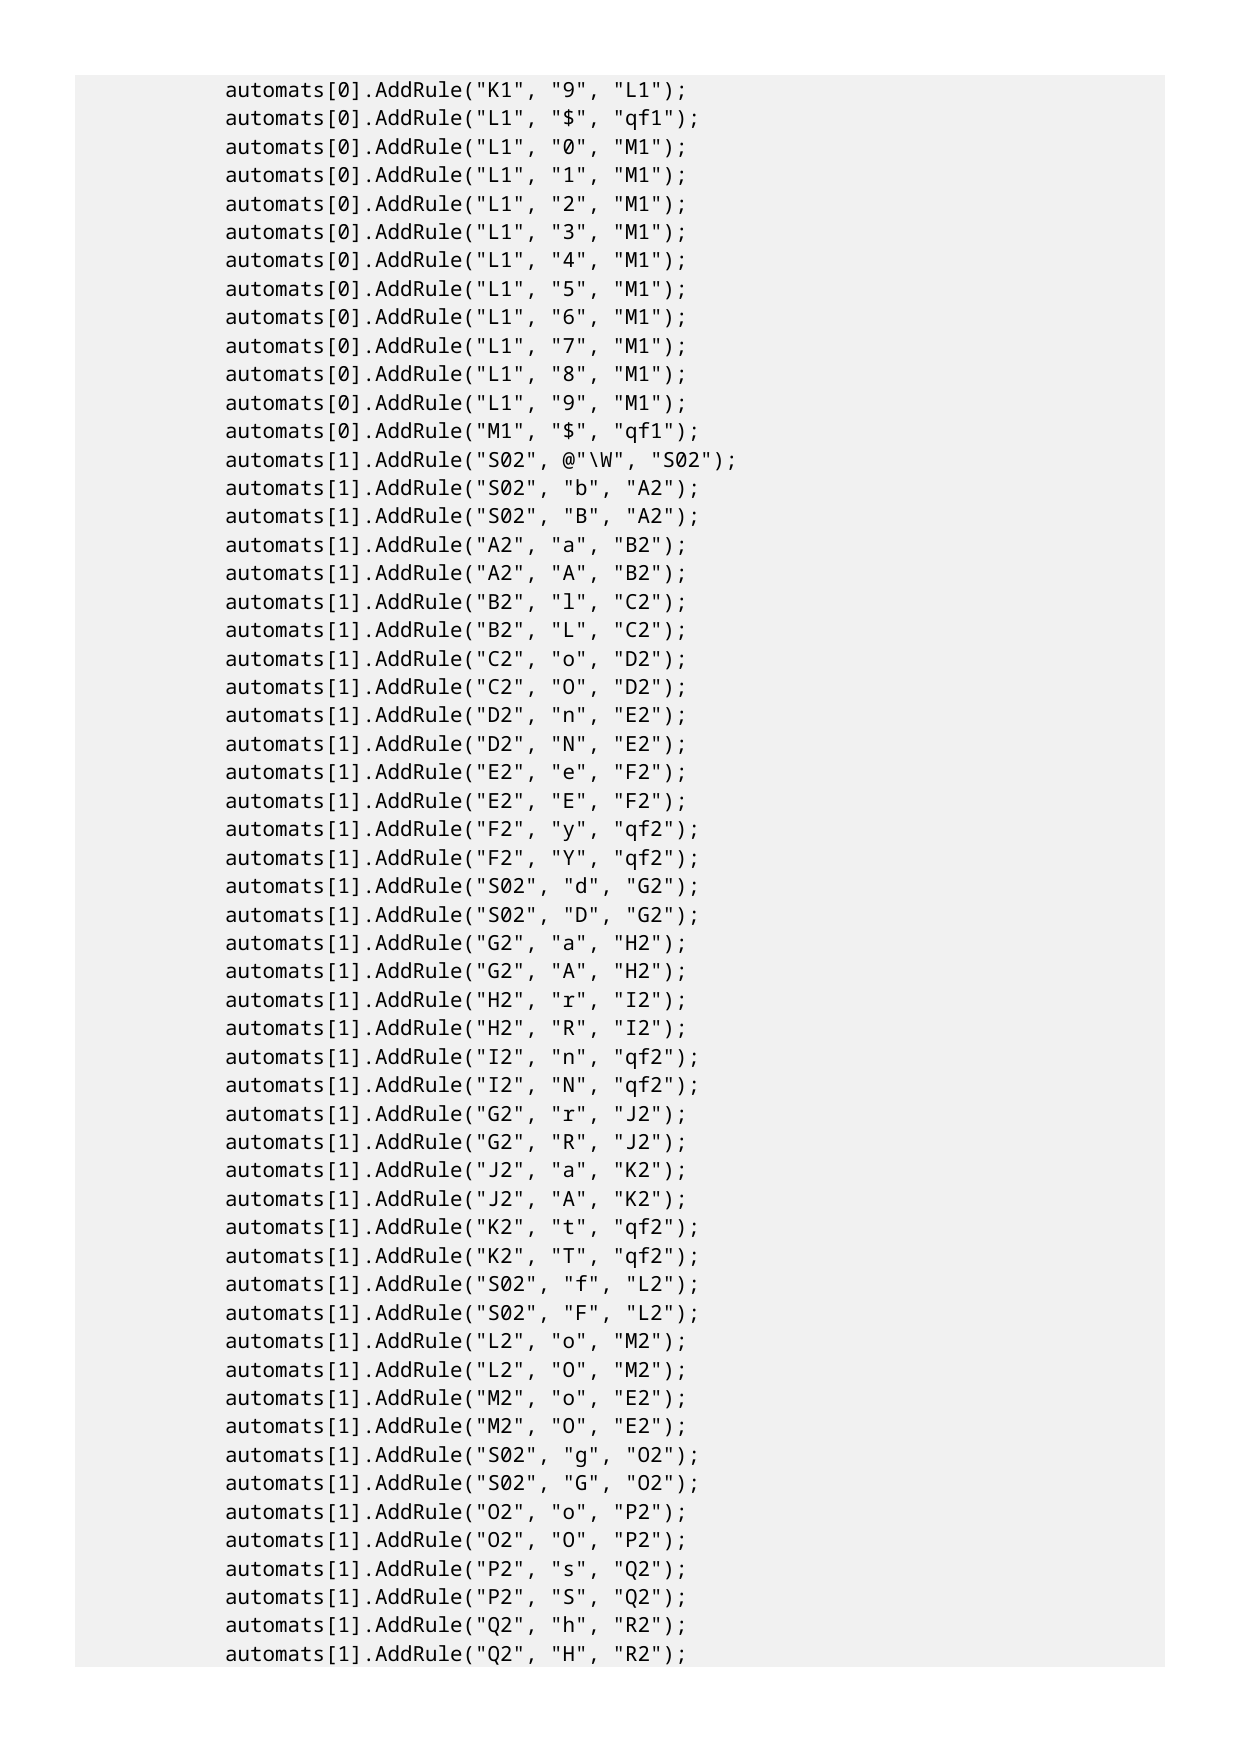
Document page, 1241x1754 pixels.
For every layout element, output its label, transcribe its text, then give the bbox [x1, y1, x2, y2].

text automats[1].AddRule("M2", "O", "E2"); [75, 1412, 1165, 1440]
text automats[0].AddRule("L1", "6", "M1"); [75, 302, 1165, 331]
text automats[1].AddRule("I2", "N", "qf2"); [75, 1070, 1165, 1099]
text automats[0].AddRule("L1", "0", "M1"); [75, 132, 1165, 160]
text automats[1].AddRule("Q2", "h", "R2"); [75, 1611, 1165, 1639]
text automats[1].AddRule("D2", "n", "E2"); [75, 701, 1165, 729]
text automats[1].AddRule("A2", "A", "B2"); [75, 558, 1165, 587]
text automats[1].AddRule("P2", "S", "Q2"); [75, 1582, 1165, 1611]
text automats[1].AddRule("S02", @"\W", "S02"); [75, 445, 1165, 473]
text automats[1].AddRule("S02", "G", "O2"); [75, 1468, 1165, 1497]
text automats[1].AddRule("C2", "o", "D2"); [75, 644, 1165, 672]
text automats[1].AddRule("H2", "r", "I2"); [75, 985, 1165, 1013]
text automats[0].AddRule("L1", "2", "M1"); [75, 189, 1165, 217]
text automats[0].AddRule("L1", "8", "M1"); [75, 359, 1165, 388]
text automats[0].AddRule("L1", "3", "M1"); [75, 217, 1165, 246]
text automats[1].AddRule("S02", "f", "L2"); [75, 1269, 1165, 1298]
text automats[1].AddRule("S02", "d", "G2"); [75, 871, 1165, 900]
text automats[0].AddRule("L1", "4", "M1"); [75, 246, 1165, 274]
text automats[1].AddRule("K2", "t", "qf2"); [75, 1212, 1165, 1241]
text automats[1].AddRule("L2", "o", "M2"); [75, 1326, 1165, 1355]
text automats[1].AddRule("I2", "n", "qf2"); [75, 1042, 1165, 1070]
text automats[0].AddRule("M1", "$", "qf1"); [75, 416, 1165, 445]
text automats[1].AddRule("A2", "a", "B2"); [75, 530, 1165, 558]
text automats[1].AddRule("S02", "D", "G2"); [75, 900, 1165, 928]
text automats[1].AddRule("O2", "o", "P2"); [75, 1497, 1165, 1525]
text automats[1].AddRule("J2", "a", "K2"); [75, 1156, 1165, 1184]
text automats[1].AddRule("E2", "E", "F2"); [75, 786, 1165, 814]
text automats[1].AddRule("D2", "N", "E2"); [75, 729, 1165, 757]
text automats[1].AddRule("C2", "O", "D2"); [75, 672, 1165, 701]
text automats[1].AddRule("O2", "O", "P2"); [75, 1525, 1165, 1554]
text automats[0].AddRule("L1", "5", "M1"); [75, 274, 1165, 302]
text automats[1].AddRule("F2", "y", "qf2"); [75, 814, 1165, 843]
text automats[1].AddRule("B2", "l", "C2"); [75, 587, 1165, 615]
text automats[1].AddRule("H2", "R", "I2"); [75, 1013, 1165, 1042]
text automats[1].AddRule("G2", "r", "J2"); [75, 1099, 1165, 1127]
text automats[1].AddRule("S02", "B", "A2"); [75, 502, 1165, 530]
text automats[0].AddRule("L1", "9", "M1"); [75, 388, 1165, 416]
text automats[1].AddRule("G2", "R", "J2"); [75, 1127, 1165, 1156]
text automats[1].AddRule("E2", "e", "F2"); [75, 757, 1165, 786]
text automats[1].AddRule("G2", "a", "H2"); [75, 928, 1165, 957]
text automats[0].AddRule("L1", "1", "M1"); [75, 160, 1165, 189]
text automats[0].AddRule("L1", "$", "qf1"); [75, 103, 1165, 132]
text automats[0].AddRule("L1", "7", "M1"); [75, 331, 1165, 359]
text automats[1].AddRule("S02", "b", "A2"); [75, 473, 1165, 502]
text automats[1].AddRule("S02", "F", "L2"); [75, 1298, 1165, 1326]
text automats[1].AddRule("L2", "O", "M2"); [75, 1355, 1165, 1383]
text automats[1].AddRule("K2", "T", "qf2"); [75, 1241, 1165, 1269]
text automats[1].AddRule("J2", "A", "K2"); [75, 1184, 1165, 1212]
text automats[1].AddRule("P2", "s", "Q2"); [75, 1554, 1165, 1582]
text automats[1].AddRule("B2", "L", "C2"); [75, 615, 1165, 644]
text automats[1].AddRule("S02", "g", "O2"); [75, 1440, 1165, 1468]
text automats[1].AddRule("Q2", "H", "R2"); [75, 1639, 1165, 1667]
text automats[1].AddRule("G2", "A", "H2"); [75, 957, 1165, 985]
text automats[1].AddRule("F2", "Y", "qf2"); [75, 843, 1165, 871]
text automats[0].AddRule("K1", "9", "L1"); [75, 75, 1165, 103]
text automats[1].AddRule("M2", "o", "E2"); [75, 1383, 1165, 1412]
